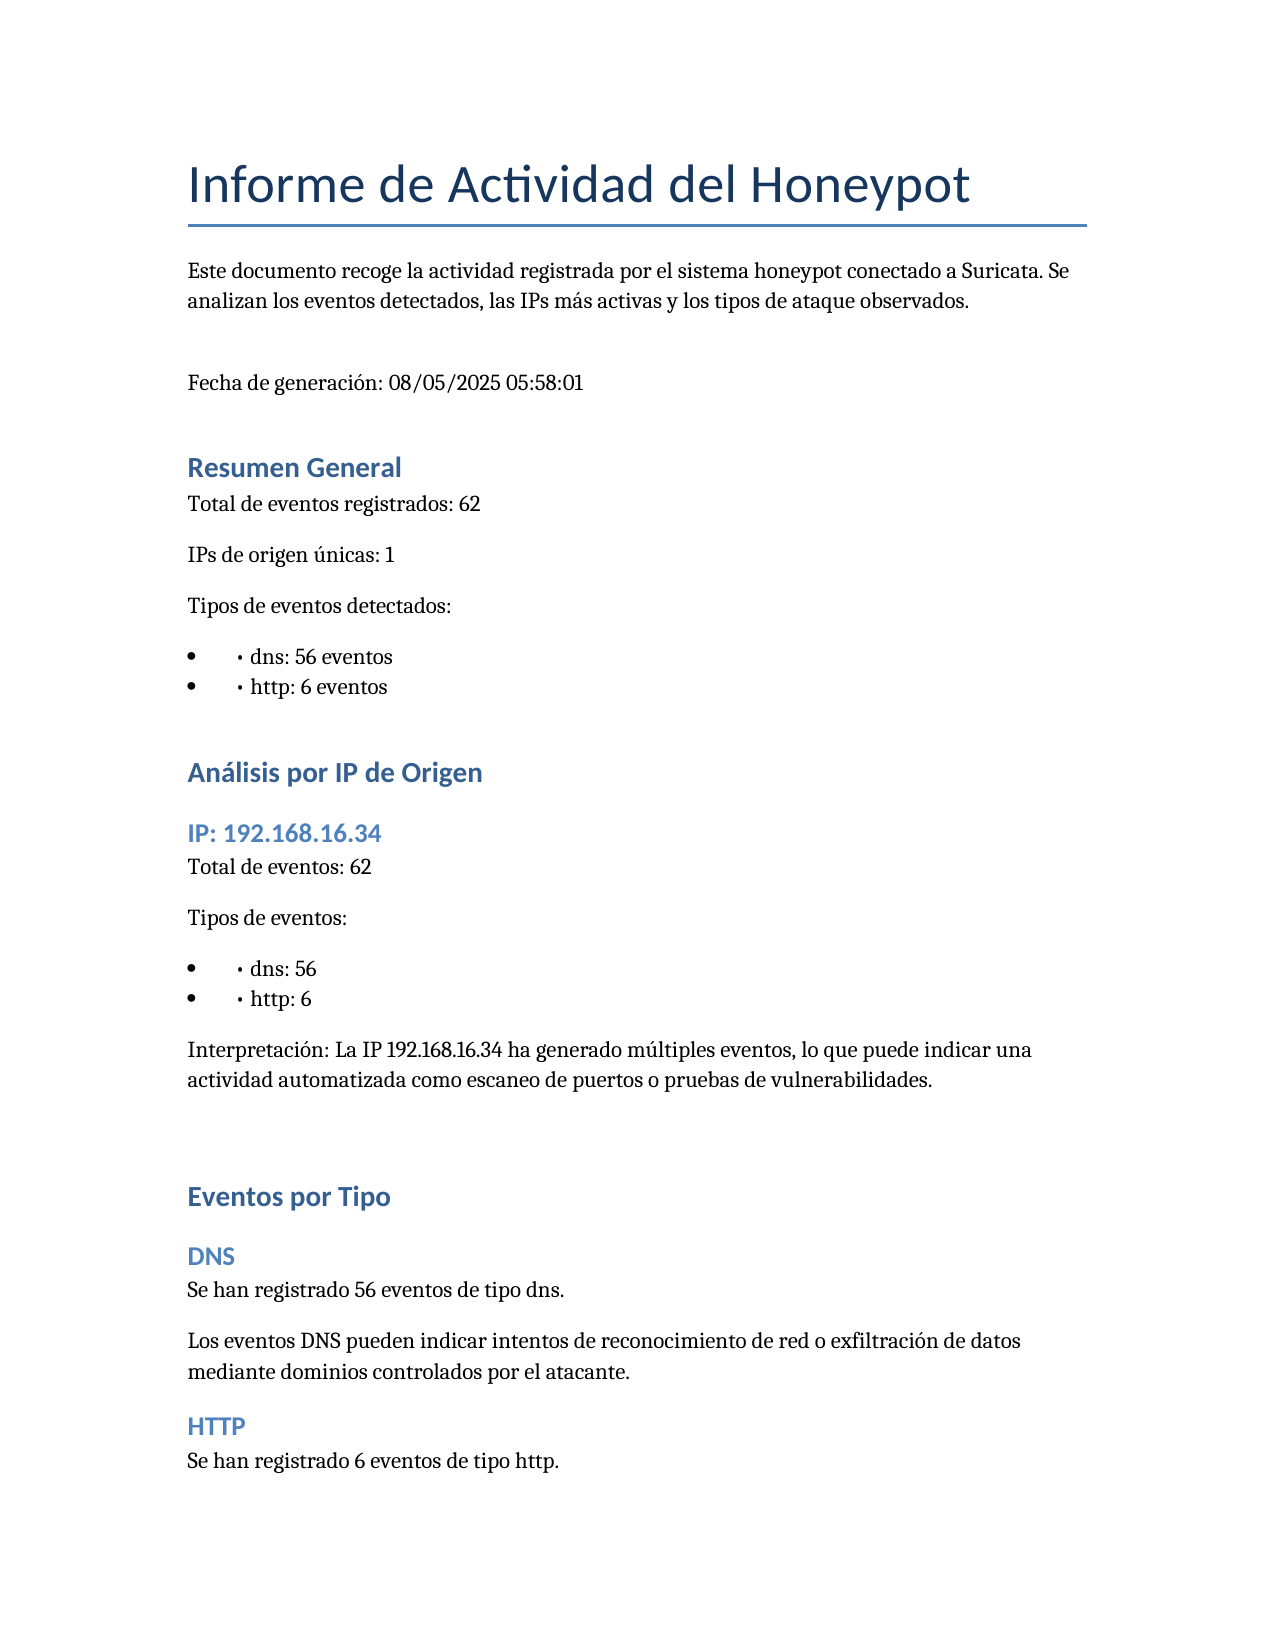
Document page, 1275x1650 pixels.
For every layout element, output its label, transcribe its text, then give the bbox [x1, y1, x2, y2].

text Total de eventos: 62 [187, 854, 1087, 880]
subtitle Resumen General [187, 449, 1087, 485]
text Tipos de eventos: [187, 905, 1087, 931]
subtitle DNS [187, 1239, 1087, 1272]
text Se han registrado 56 eventos de tipo dns. [187, 1277, 1087, 1304]
text Fecha de generación: 08/05/2025 05:58:01 [187, 369, 1087, 396]
subtitle Análisis por IP de Origen [187, 754, 1087, 789]
text Este documento recoge la actividad registrada por el sistema honeypot conectado a Suricata. Se analizan los eventos detectados, las IPs más activas y los tipos de ataque observados. [187, 258, 1087, 344]
subtitle HTTP [187, 1409, 1087, 1443]
list • http: 6 eventos [187, 674, 1087, 700]
text Total de eventos registrados: 62 [187, 490, 1087, 517]
text Los eventos DNS pueden indicar intentos de reconocimiento de red o exfiltración de datos mediante dominios controlados por el atacante. [187, 1328, 1087, 1385]
subtitle IP: 192.168.16.34 [187, 816, 1087, 849]
text Interpretación: La IP 192.168.16.34 ha generado múltiples eventos, lo que puede indicar una actividad automatizada como escaneo de puertos o pruebas de vulnerabilidades. [187, 1037, 1087, 1124]
text Se han registrado 6 eventos de tipo http. [187, 1447, 1087, 1474]
list • dns: 56 [187, 956, 1087, 982]
subtitle Eventos por Tipo [187, 1178, 1087, 1213]
list • dns: 56 eventos [187, 643, 1087, 670]
title Informe de Actividad del Honeypot [187, 150, 1087, 227]
text IPs de origen únicas: 1 [187, 541, 1087, 568]
text Tipos de eventos detectados: [187, 592, 1087, 619]
list • http: 6 [187, 986, 1087, 1012]
